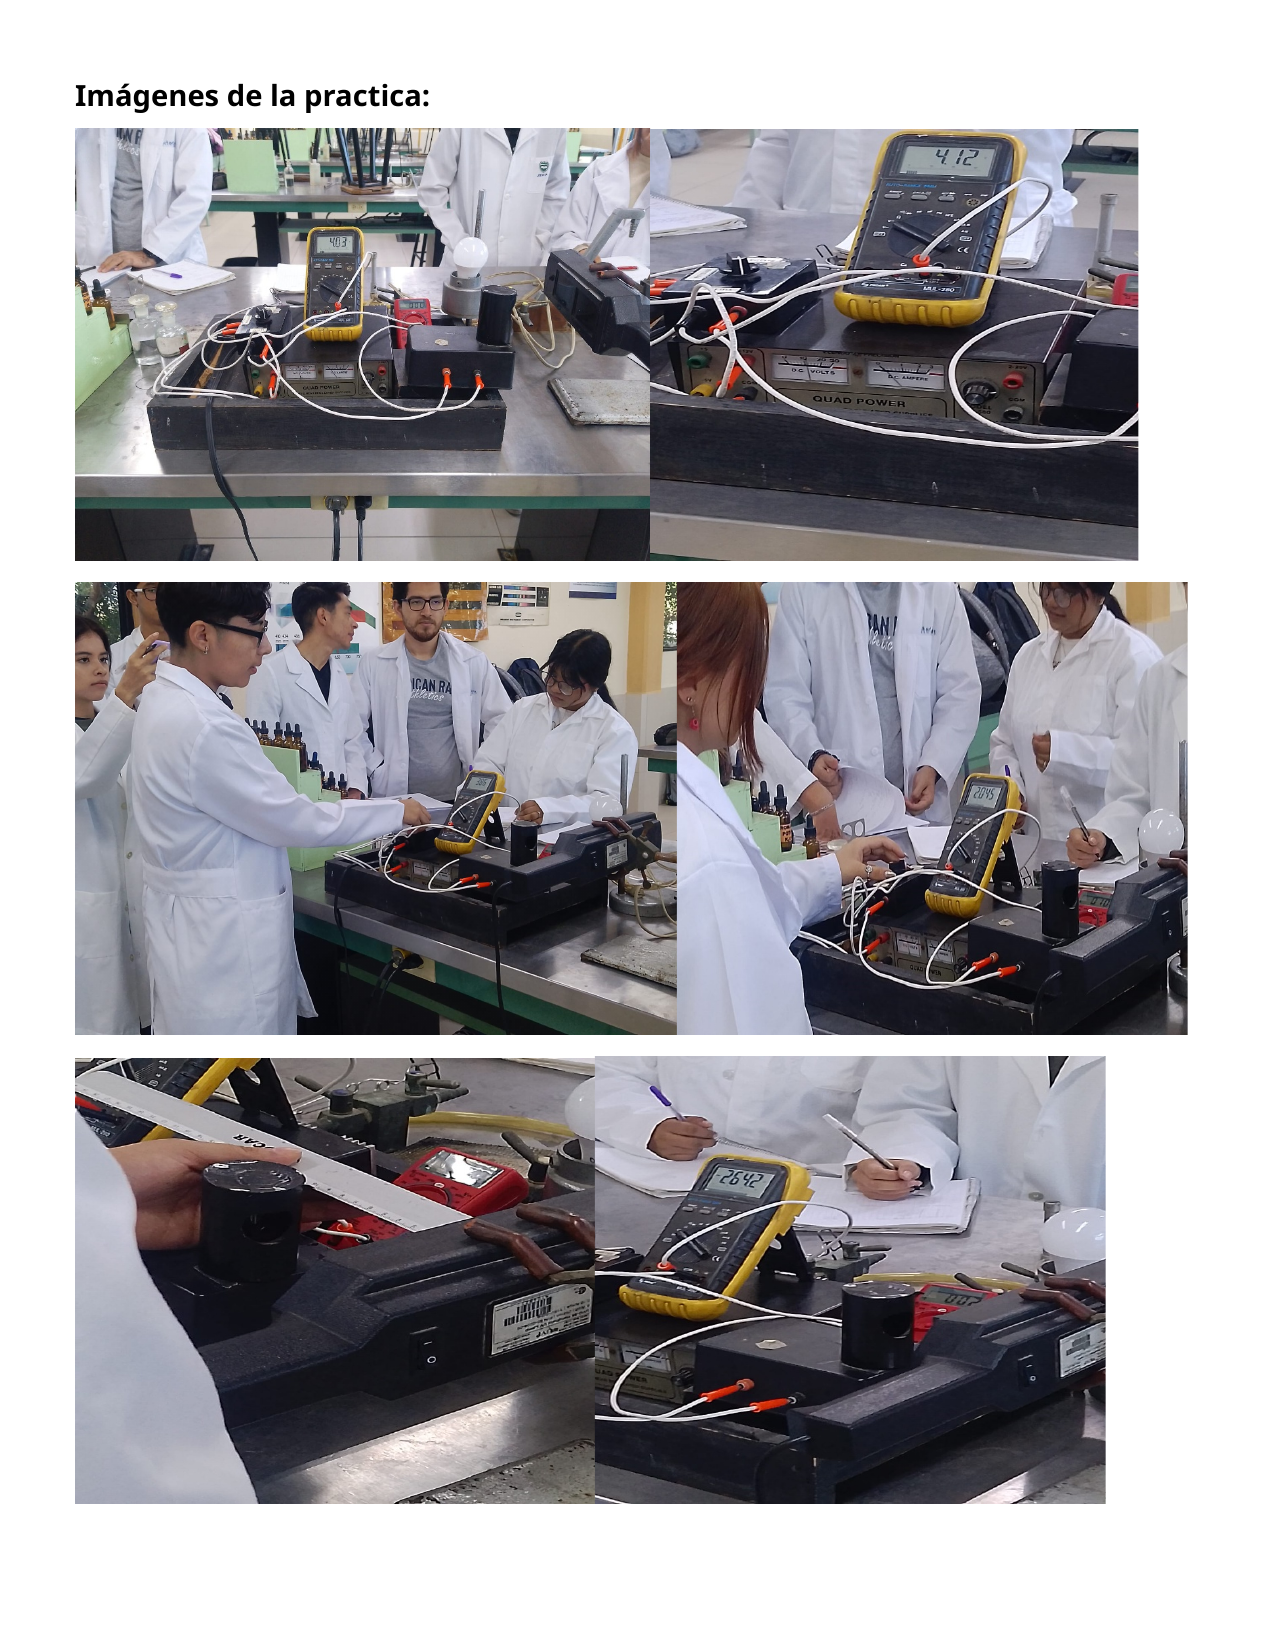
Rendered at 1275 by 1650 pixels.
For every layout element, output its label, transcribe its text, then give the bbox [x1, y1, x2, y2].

picture [75, 128, 1139, 561]
picture [75, 582, 1188, 1035]
picture [75, 1056, 1106, 1504]
subtitle Imágenes de la practica: [75, 75, 1200, 115]
